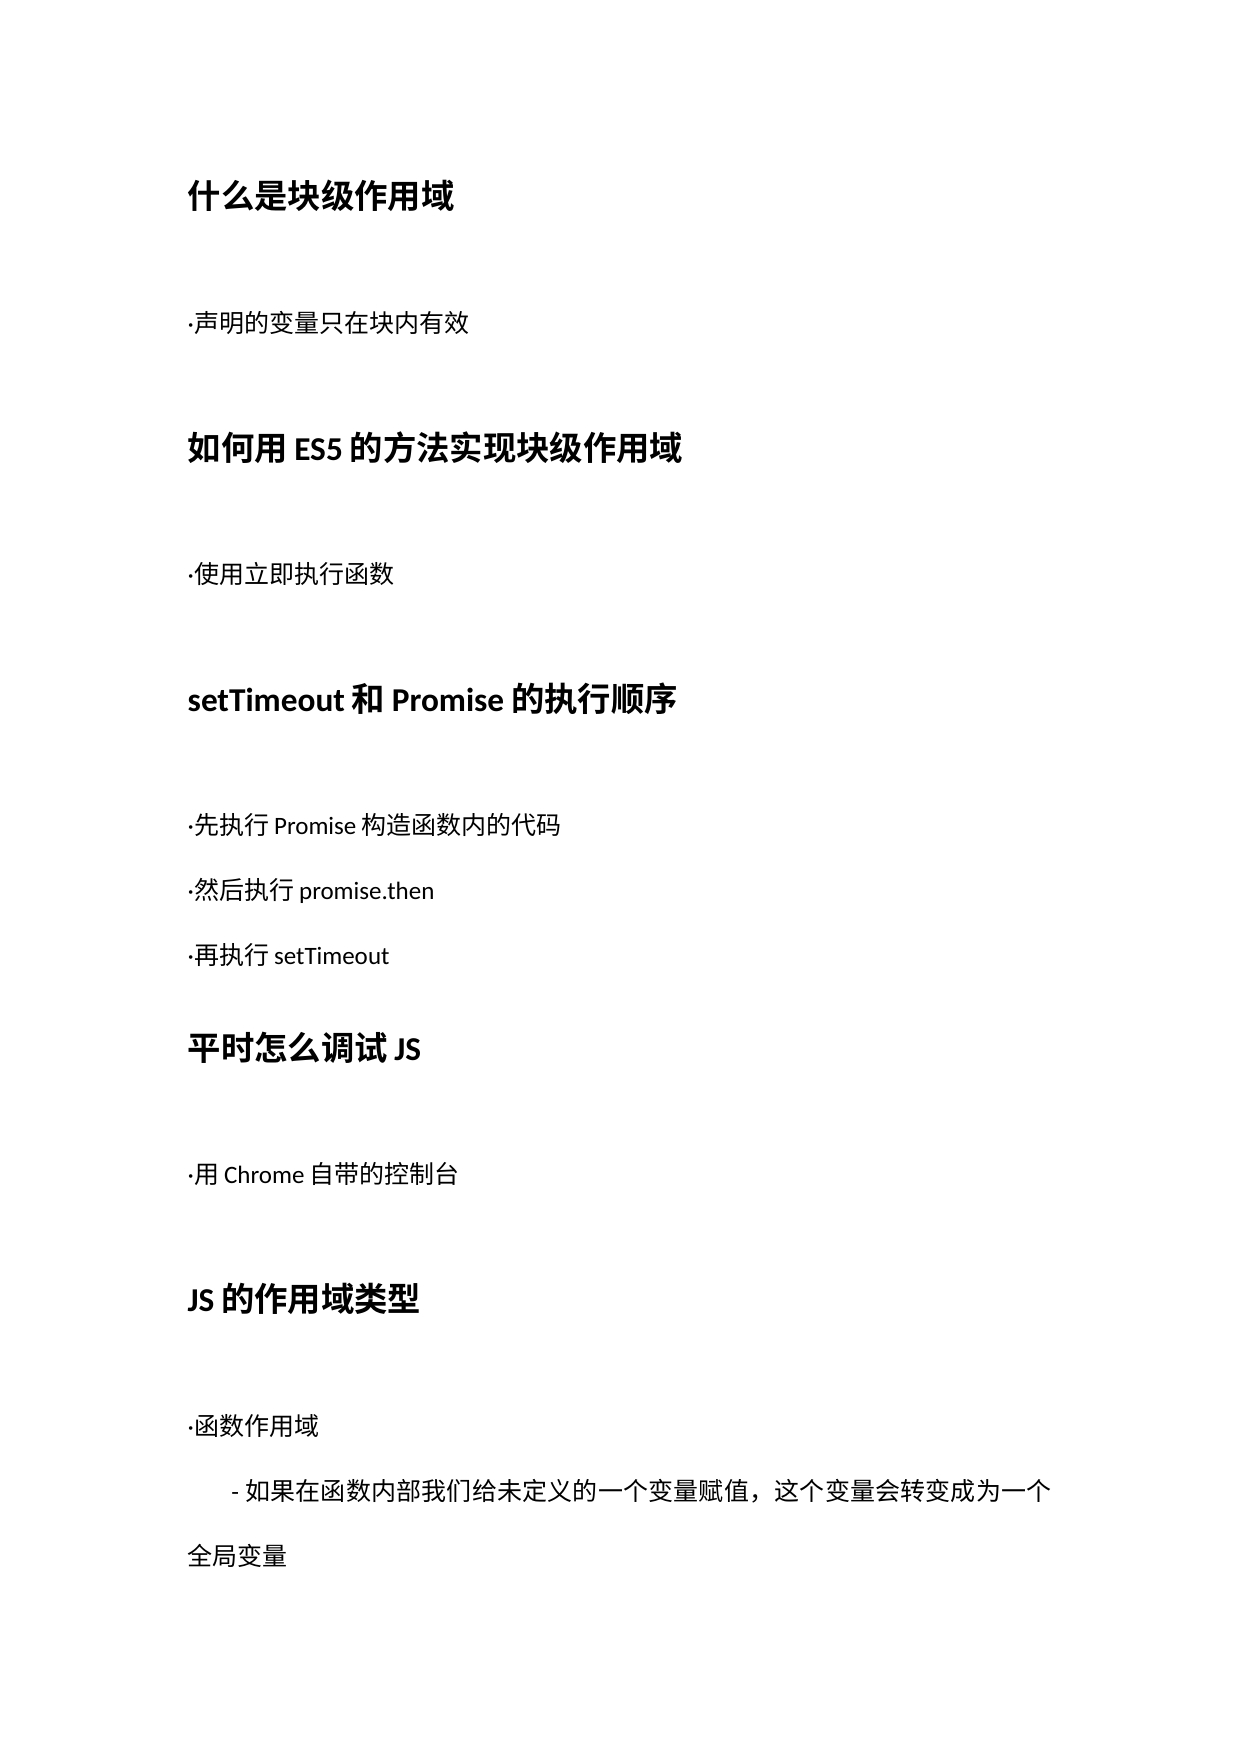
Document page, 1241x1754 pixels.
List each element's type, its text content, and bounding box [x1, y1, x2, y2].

text ·用Chrome自带的控制台 [187, 1140, 1053, 1205]
text - 如果在函数内部我们给未定义的一个变量赋值，这个变量会转变成为一个全局变量 [187, 1457, 1053, 1587]
subtitle 如何用ES5的方法实现块级作用域 [187, 413, 1053, 478]
subtitle 平时怎么调试JS [187, 1013, 1053, 1078]
text ·使用立即执行函数 [187, 540, 1053, 605]
text ·再执行setTimeout [187, 921, 1053, 986]
text ·然后执行promise.then [187, 856, 1053, 921]
subtitle 什么是块级作用域 [187, 162, 1053, 227]
subtitle JS的作用域类型 [187, 1265, 1053, 1330]
text ·声明的变量只在块内有效 [187, 289, 1053, 354]
subtitle setTimeout和Promise的执行顺序 [187, 665, 1053, 730]
text ·函数作用域 [187, 1392, 1053, 1457]
text ·先执行Promise构造函数内的代码 [187, 791, 1053, 856]
